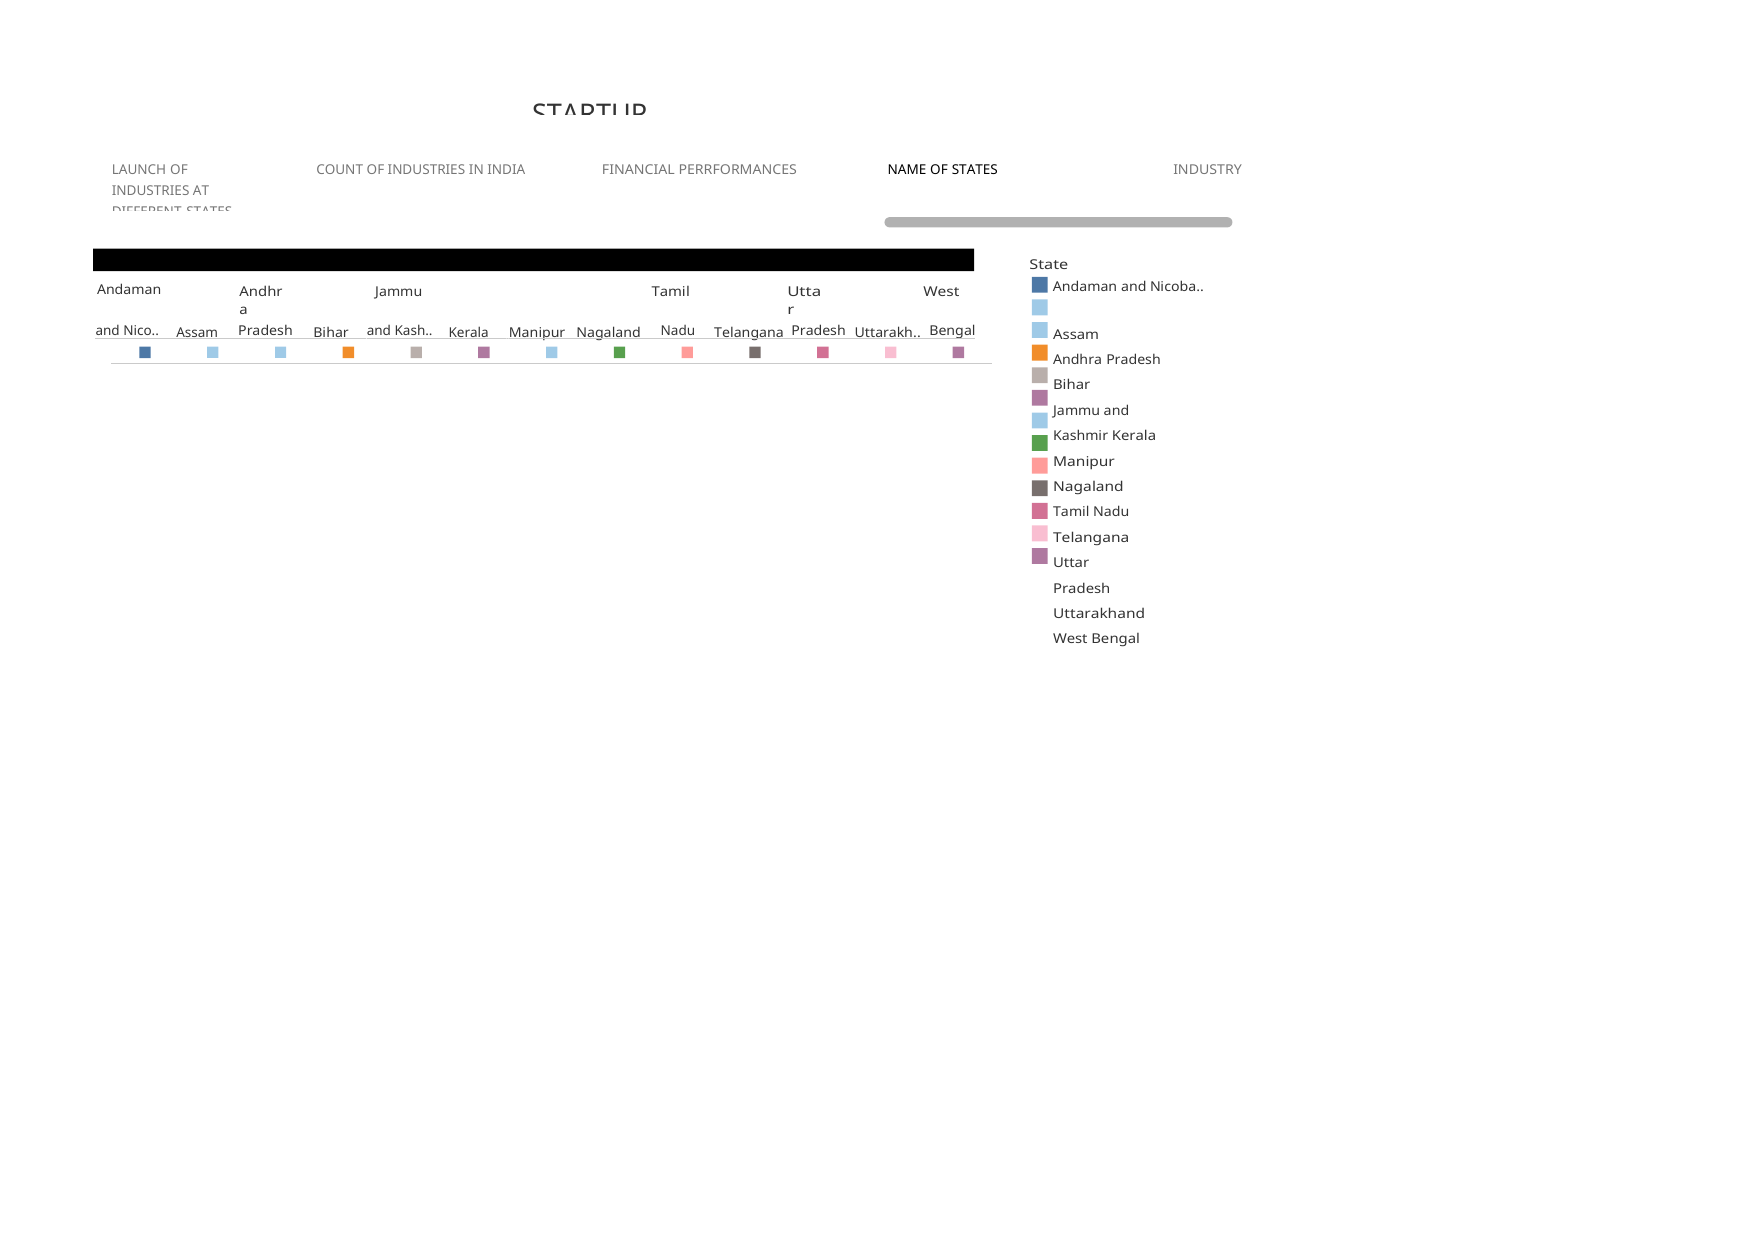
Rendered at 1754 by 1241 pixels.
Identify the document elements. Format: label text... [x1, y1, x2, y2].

text Tamil [651, 281, 691, 300]
text and Nico.. Assam Pradesh Bihar and Kash.. Kerala Manipur Nagaland Nadu Telangana Pradesh Uttarakh.. Bengal [95, 321, 978, 341]
text Jammu and Kashmir Kerala [1053, 401, 1183, 444]
text Andhra [239, 281, 290, 318]
text Jammu [375, 281, 425, 300]
text Andaman [97, 280, 161, 298]
text Uttar [787, 281, 826, 318]
text State [1029, 254, 1502, 273]
text West [923, 281, 961, 300]
text Manipur Nagaland Tamil Nadu Telangana Uttar Pradesh Uttarakhand West Bengal [1053, 452, 1145, 648]
text Andhra Pradesh Bihar [1053, 350, 1183, 393]
text Assam [1053, 325, 1502, 343]
text Andaman and Nicoba.. [1053, 277, 1502, 295]
